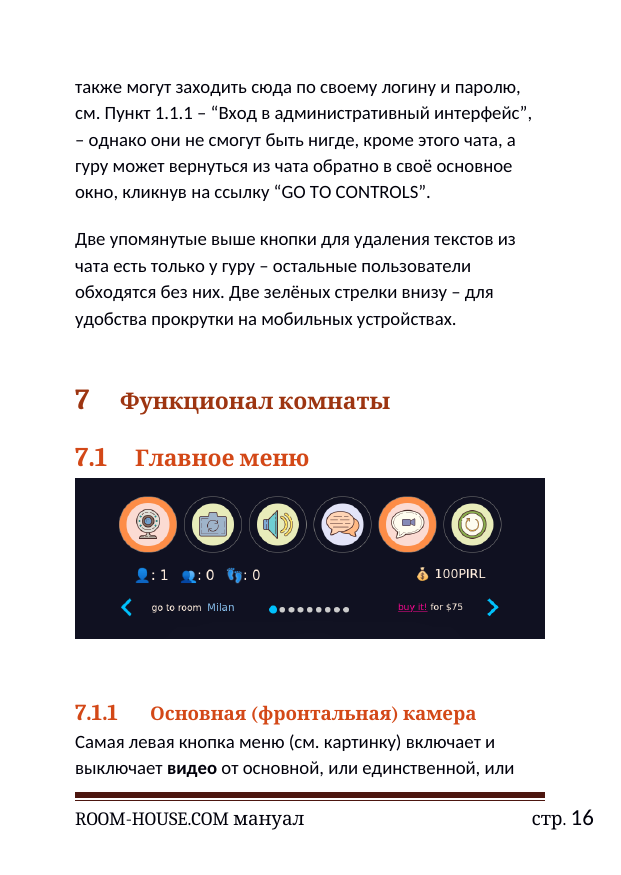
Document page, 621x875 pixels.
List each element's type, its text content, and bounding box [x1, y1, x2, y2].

text Две упомянутые выше кнопки для удаления текстов из чата есть только у гуру – остальные пользователи обходятся без них. Две зелёных стрелки внизу – для удобства прокрутки на мобильных устройствах. [75, 228, 545, 329]
subtitle Главное меню [75, 442, 545, 473]
picture [75, 478, 545, 639]
subtitle Основная (фронтальная) камера [75, 700, 545, 726]
subtitle Функционал комнаты [75, 383, 545, 417]
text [75, 730, 545, 779]
